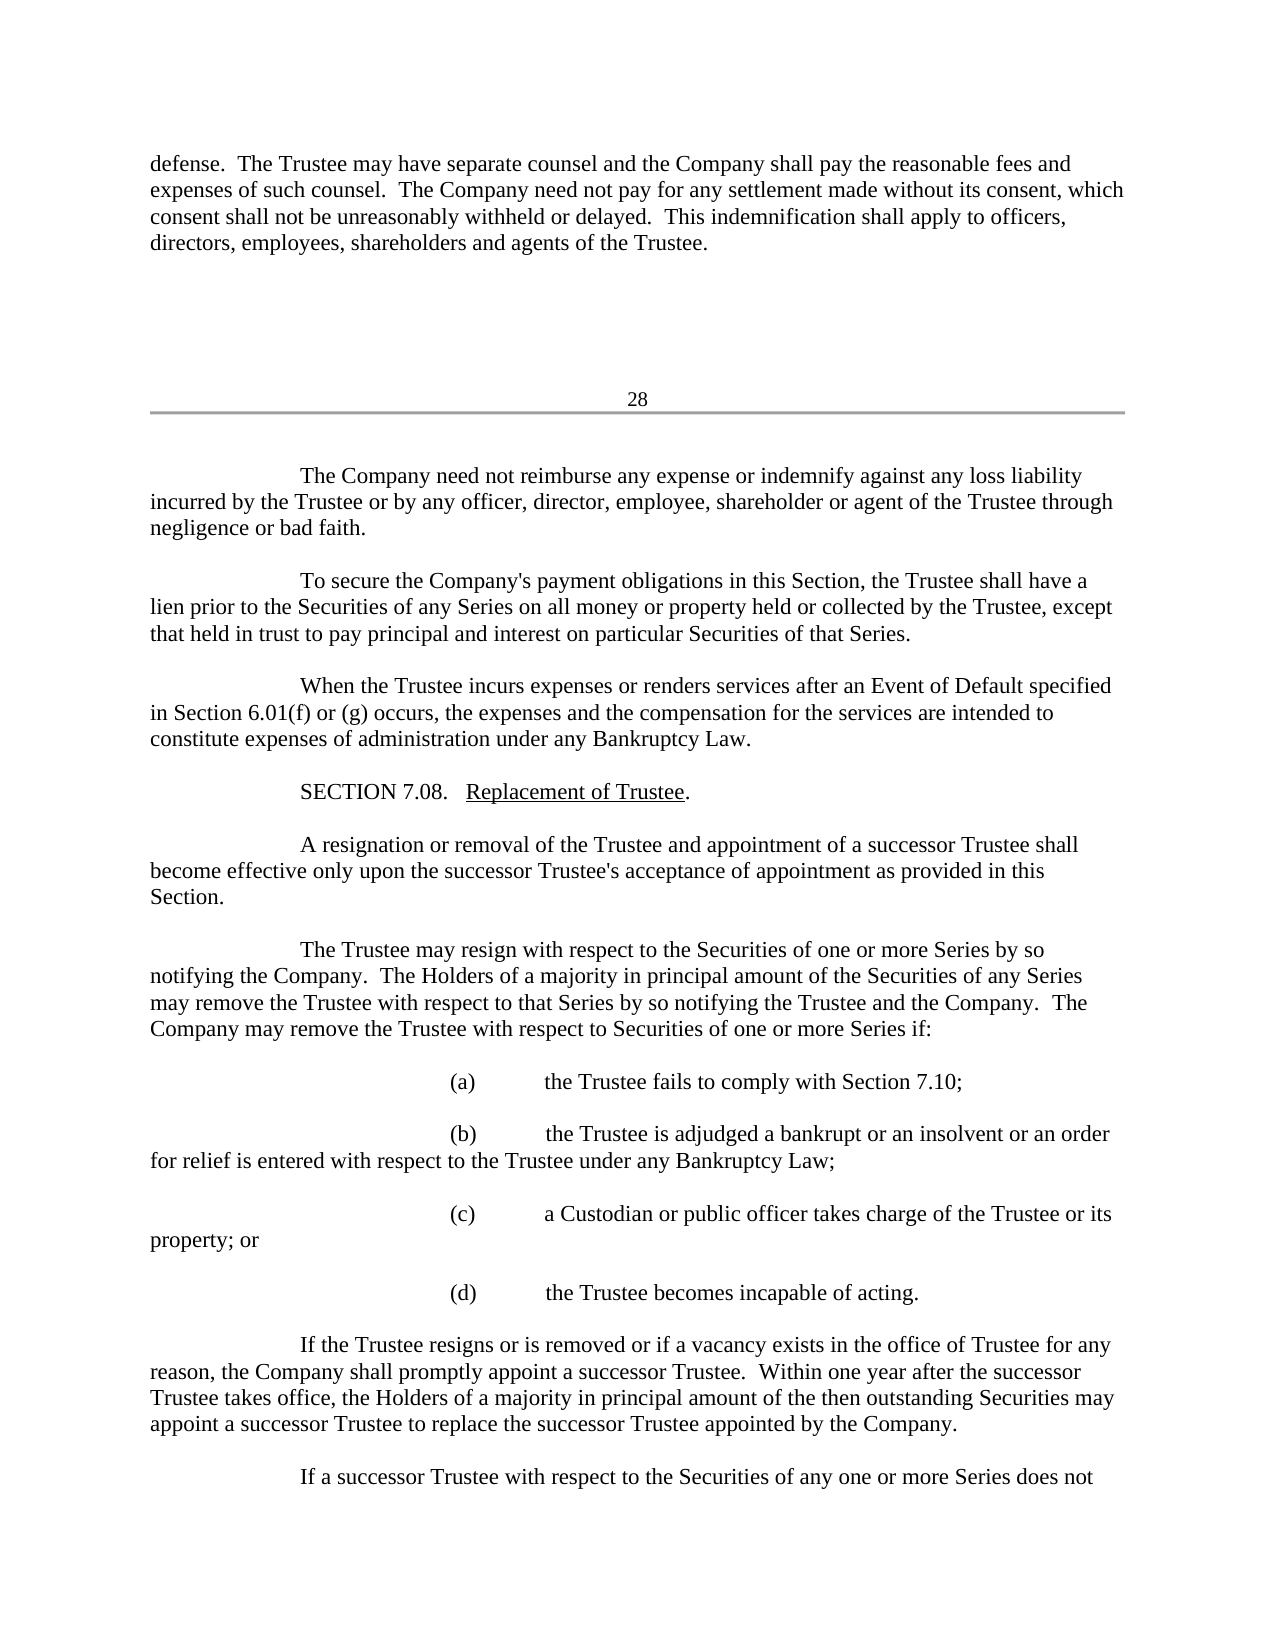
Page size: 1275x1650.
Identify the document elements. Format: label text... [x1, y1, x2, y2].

text The Trustee may resign with respect to the Securities of one or more Series by so notifying the Company. The Holders of a majority in principal amount of the Securities of any Series may remove the Trustee with respect to that Series by so notifying the Trustee and the Company. The Company may remove the Trustee with respect to Securities of one or more Series if: [150, 936, 1125, 1041]
text (c) a Custodian or public officer takes charge of the Trustee or its property; or [150, 1199, 1125, 1252]
text The Company need not reimburse any expense or indemnify against any loss liability incurred by the Trustee or by any officer, director, employee, shareholder or agent of the Trustee through negligence or bad faith. [150, 462, 1125, 541]
text SECTION 7.08. Replacement of Trustee. [150, 778, 1125, 804]
text (b) the Trustee is adjudged a bankrupt or an insolvent or an order for relief is entered with respect to the Trustee under any Bankruptcy Law; [150, 1121, 1125, 1173]
text (a) the Trustee fails to comply with Section 7.10; [150, 1068, 1125, 1094]
text To secure the Company's payment obligations in this Section, the Trustee shall have a lien prior to the Securities of any Series on all money or property held or collected by the Trustee, except that held in trust to pay principal and interest on particular Securities of that Series. [150, 567, 1125, 646]
text If the Trustee resigns or is removed or if a vacancy exists in the office of Trustee for any reason, the Company shall promptly appoint a successor Trustee. Within one year after the successor Trustee takes office, the Holders of a majority in principal amount of the then outstanding Securities may appoint a successor Trustee to replace the successor Trustee appointed by the Company. [150, 1331, 1125, 1437]
text (d) the Trustee becomes incapable of acting. [150, 1279, 1125, 1305]
text A resignation or removal of the Trustee and appointment of a successor Trustee shall become effective only upon the successor Trustee's acceptance of appointment as provided in this Section. [150, 831, 1125, 910]
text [150, 1463, 1125, 1489]
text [150, 150, 1125, 255]
text 28 [150, 387, 1125, 411]
text When the Trustee incurs expenses or renders services after an Event of Default specified in Section 6.01(f) or (g) occurs, the expenses and the compensation for the services are intended to constitute expenses of administration under any Bankruptcy Law. [150, 672, 1125, 752]
